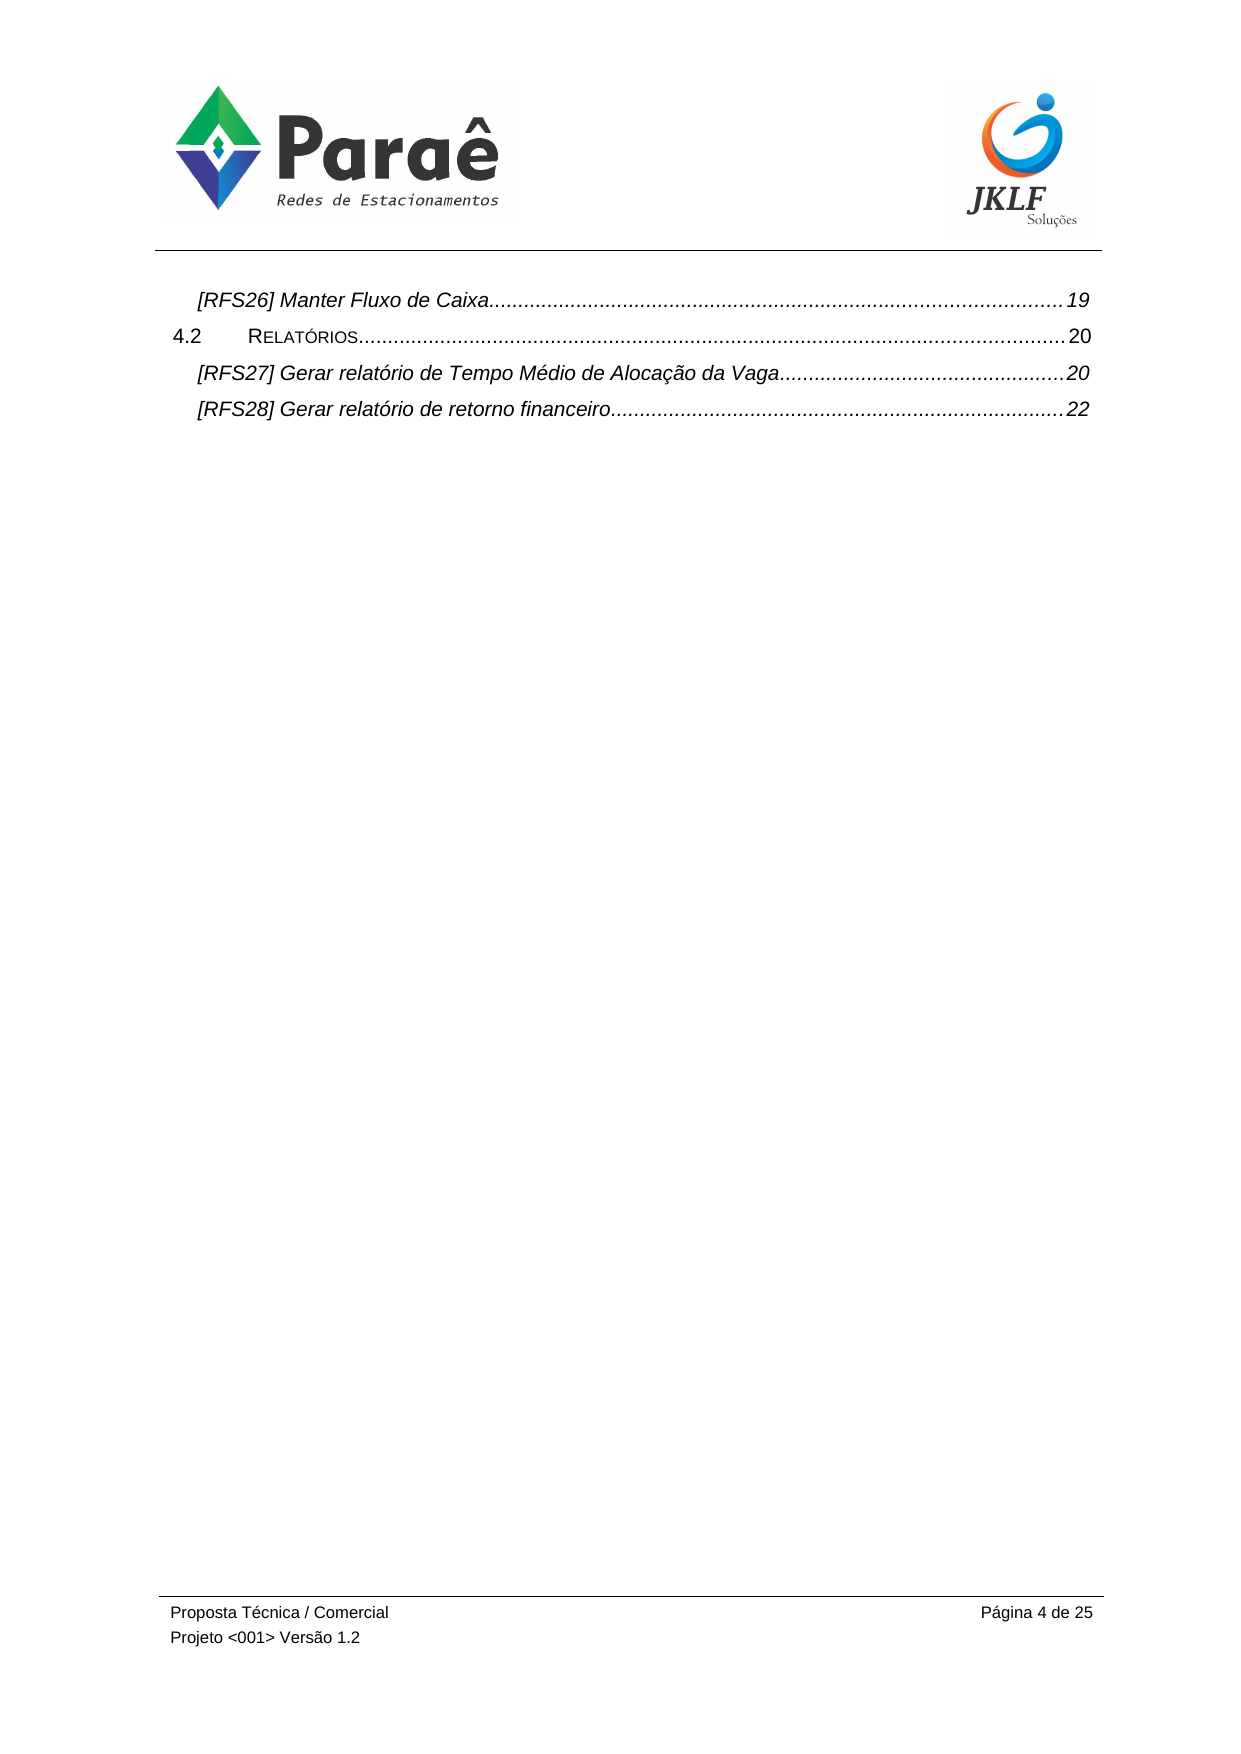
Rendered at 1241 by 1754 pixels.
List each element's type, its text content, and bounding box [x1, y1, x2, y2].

text [RFS28] Gerar relatório de retorno financeiro 22 [198, 397, 1092, 421]
text [RFS26] Manter Fluxo de Caixa 19 [198, 288, 1092, 312]
picture [946, 81, 1095, 238]
text [RFS27] Gerar relatório de Tempo Médio de Alocação da Vaga 20 [198, 361, 1092, 385]
text 4.2 Relatórios 20 [173, 324, 1092, 348]
picture [162, 81, 520, 222]
